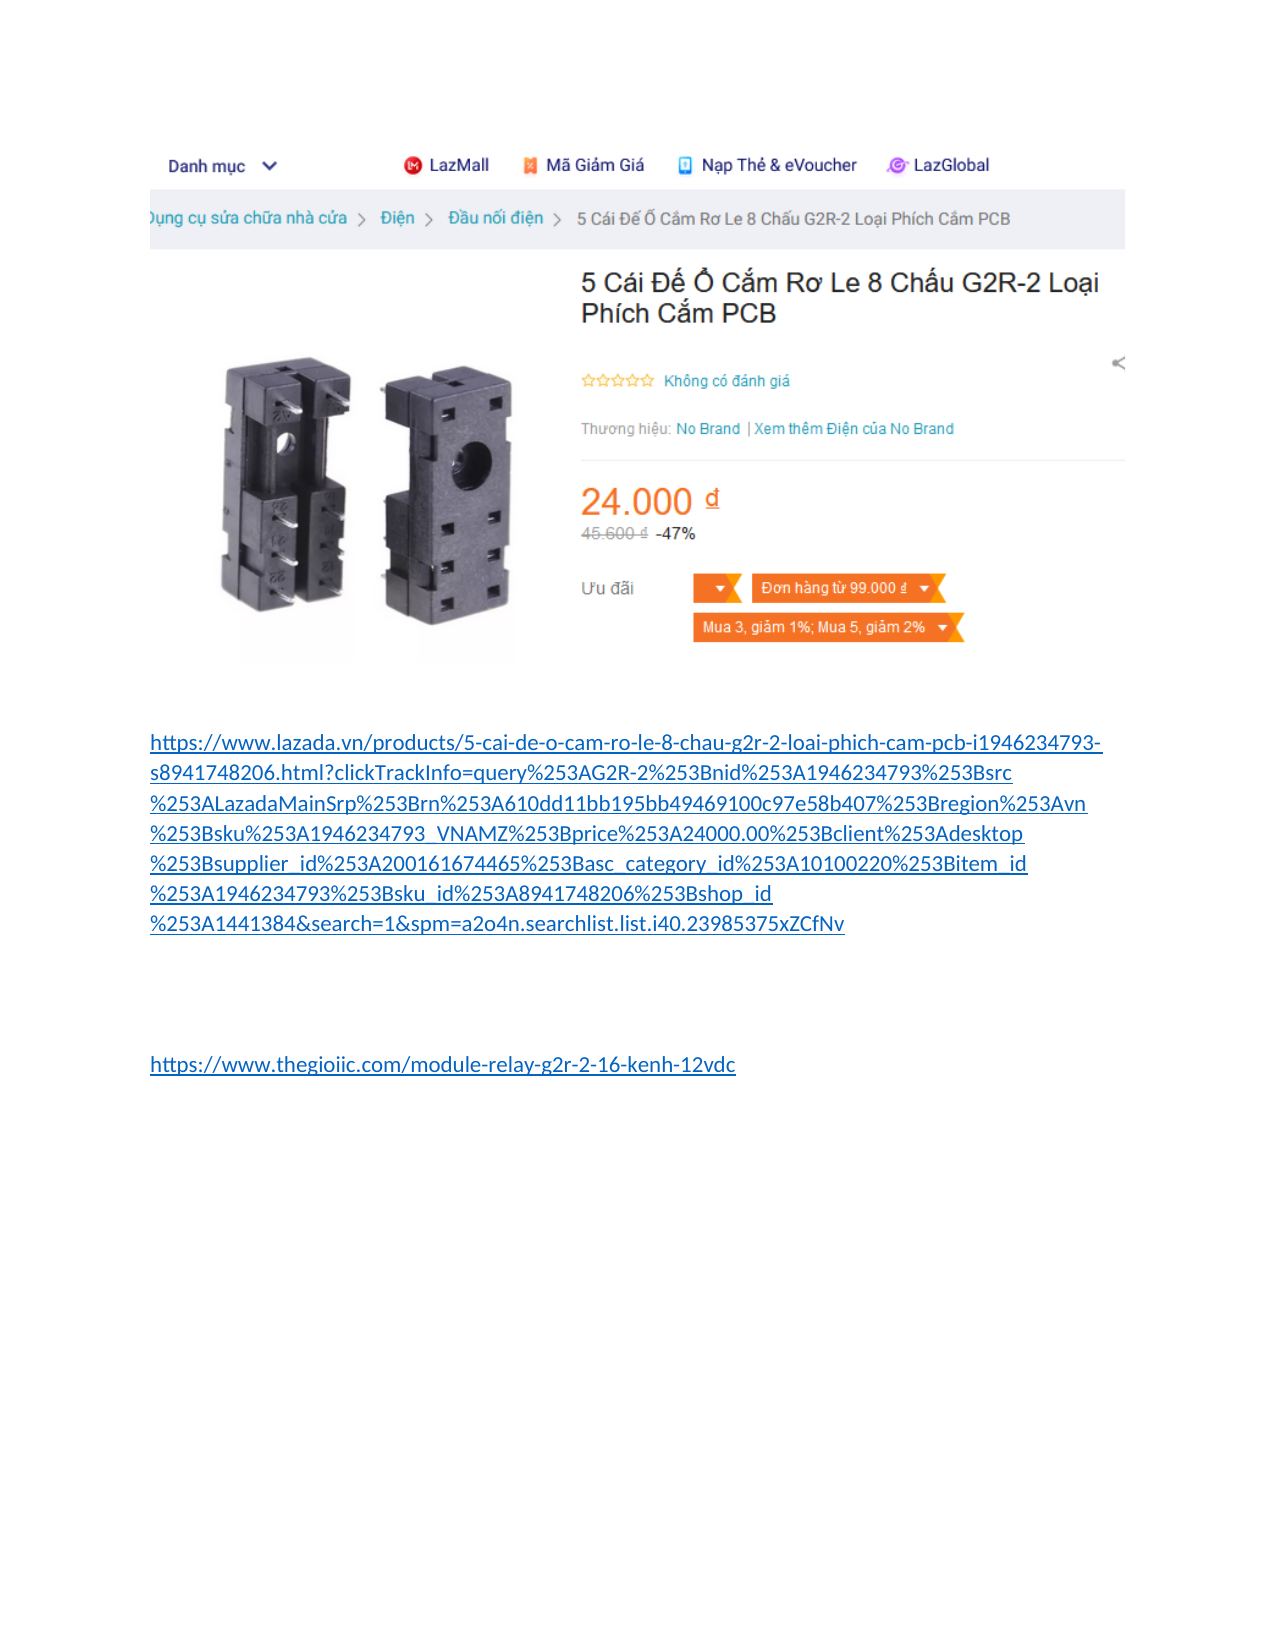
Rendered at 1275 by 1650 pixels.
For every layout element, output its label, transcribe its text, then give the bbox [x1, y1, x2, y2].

text https://www.lazada.vn/products/5-cai-de-o-cam-ro-le-8-chau-g2r-2-loai-phich-cam-pcb-i1946234793-s8941748206.html?clickTrackInfo=query%253AG2R-2%253Bnid%253A1946234793%253Bsrc%253ALazadaMainSrp%253Brn%253A610dd11bb195bb49469100c97e58b407%253Bregion%253Avn%253Bsku%253A1946234793_VNAMZ%253Bprice%253A24000.00%253Bclient%253Adesktop%253Bsupplier_id%253A200161674465%253Basc_category_id%253A10100220%253Bitem_id%253A1946234793%253Bsku_id%253A8941748206%253Bshop_id%253A1441384&search=1&spm=a2o4n.searchlist.list.i40.23985375xZCfNv [150, 728, 1125, 937]
picture [150, 150, 1125, 663]
text https://www.thegioiic.com/module-relay-g2r-2-16-kenh-12vdc [150, 1050, 1125, 1078]
